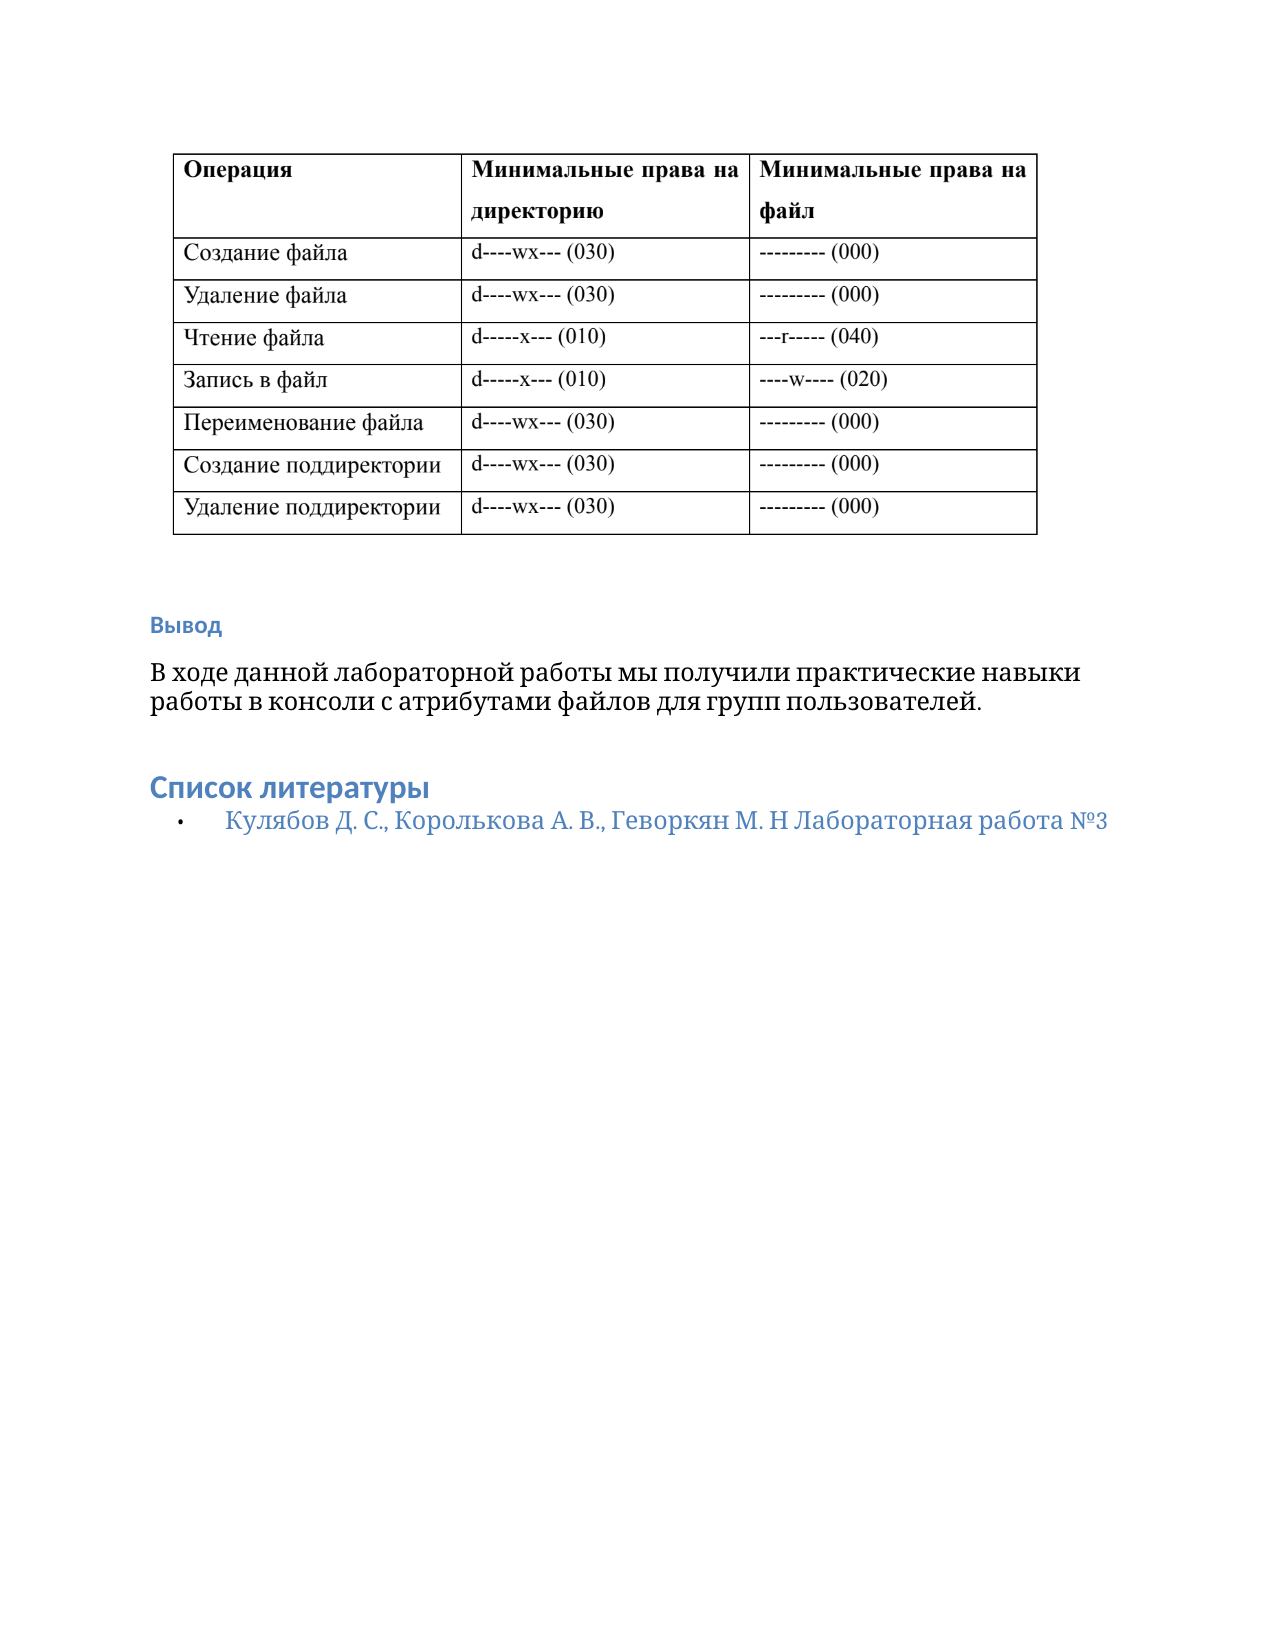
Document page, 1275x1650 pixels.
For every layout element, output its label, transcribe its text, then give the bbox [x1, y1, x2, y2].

subtitle Список литературы [150, 766, 1125, 807]
text В ходе данной лабораторной работы мы получили практические навыки работы в консоли с атрибутами файлов для групп пользователей. [150, 659, 1125, 716]
subtitle Вывод [150, 609, 1125, 640]
picture [168, 150, 1044, 539]
list Кулябов Д. С., Королькова А. В., Геворкян М. Н Лабораторная работа №3 [175, 807, 1125, 836]
